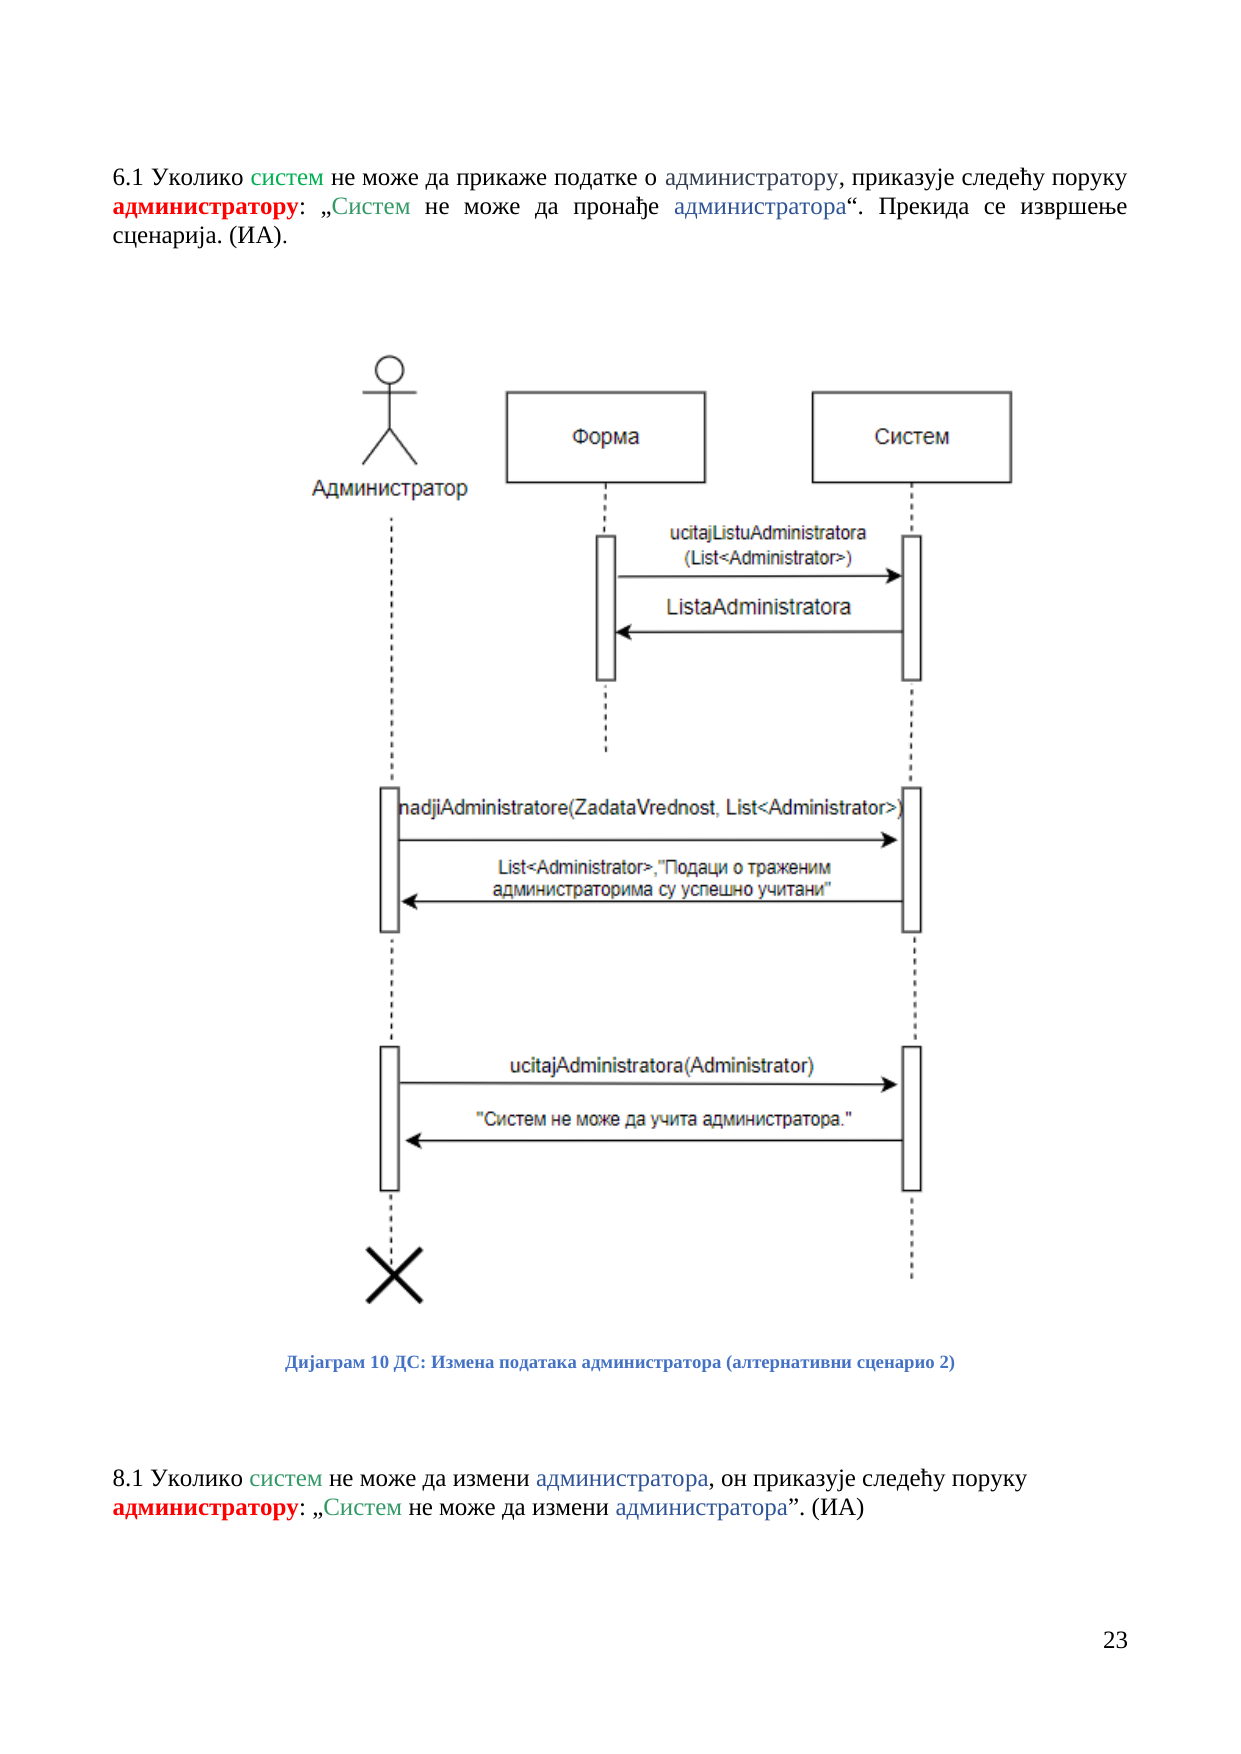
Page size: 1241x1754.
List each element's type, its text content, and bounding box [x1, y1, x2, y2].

text Дијаграм 10 ДС: Измена података администратора (алтернативни сценарио 2) [112, 1351, 1128, 1372]
text 8.1 Уколико систем не може да измени администратора, он приказује следећу поруку [112, 1463, 1128, 1492]
picture [286, 338, 1072, 1351]
text 6.1 Уколико систем не може да прикаже податке о администратору, приказује следећу поруку администратору: „Систем не може да пронађе администратора“. Прекида се извршење сценарија. (ИА). [112, 162, 1128, 248]
text администратору: „Систем не може да измени администратора”. (ИА) [112, 1492, 1128, 1520]
